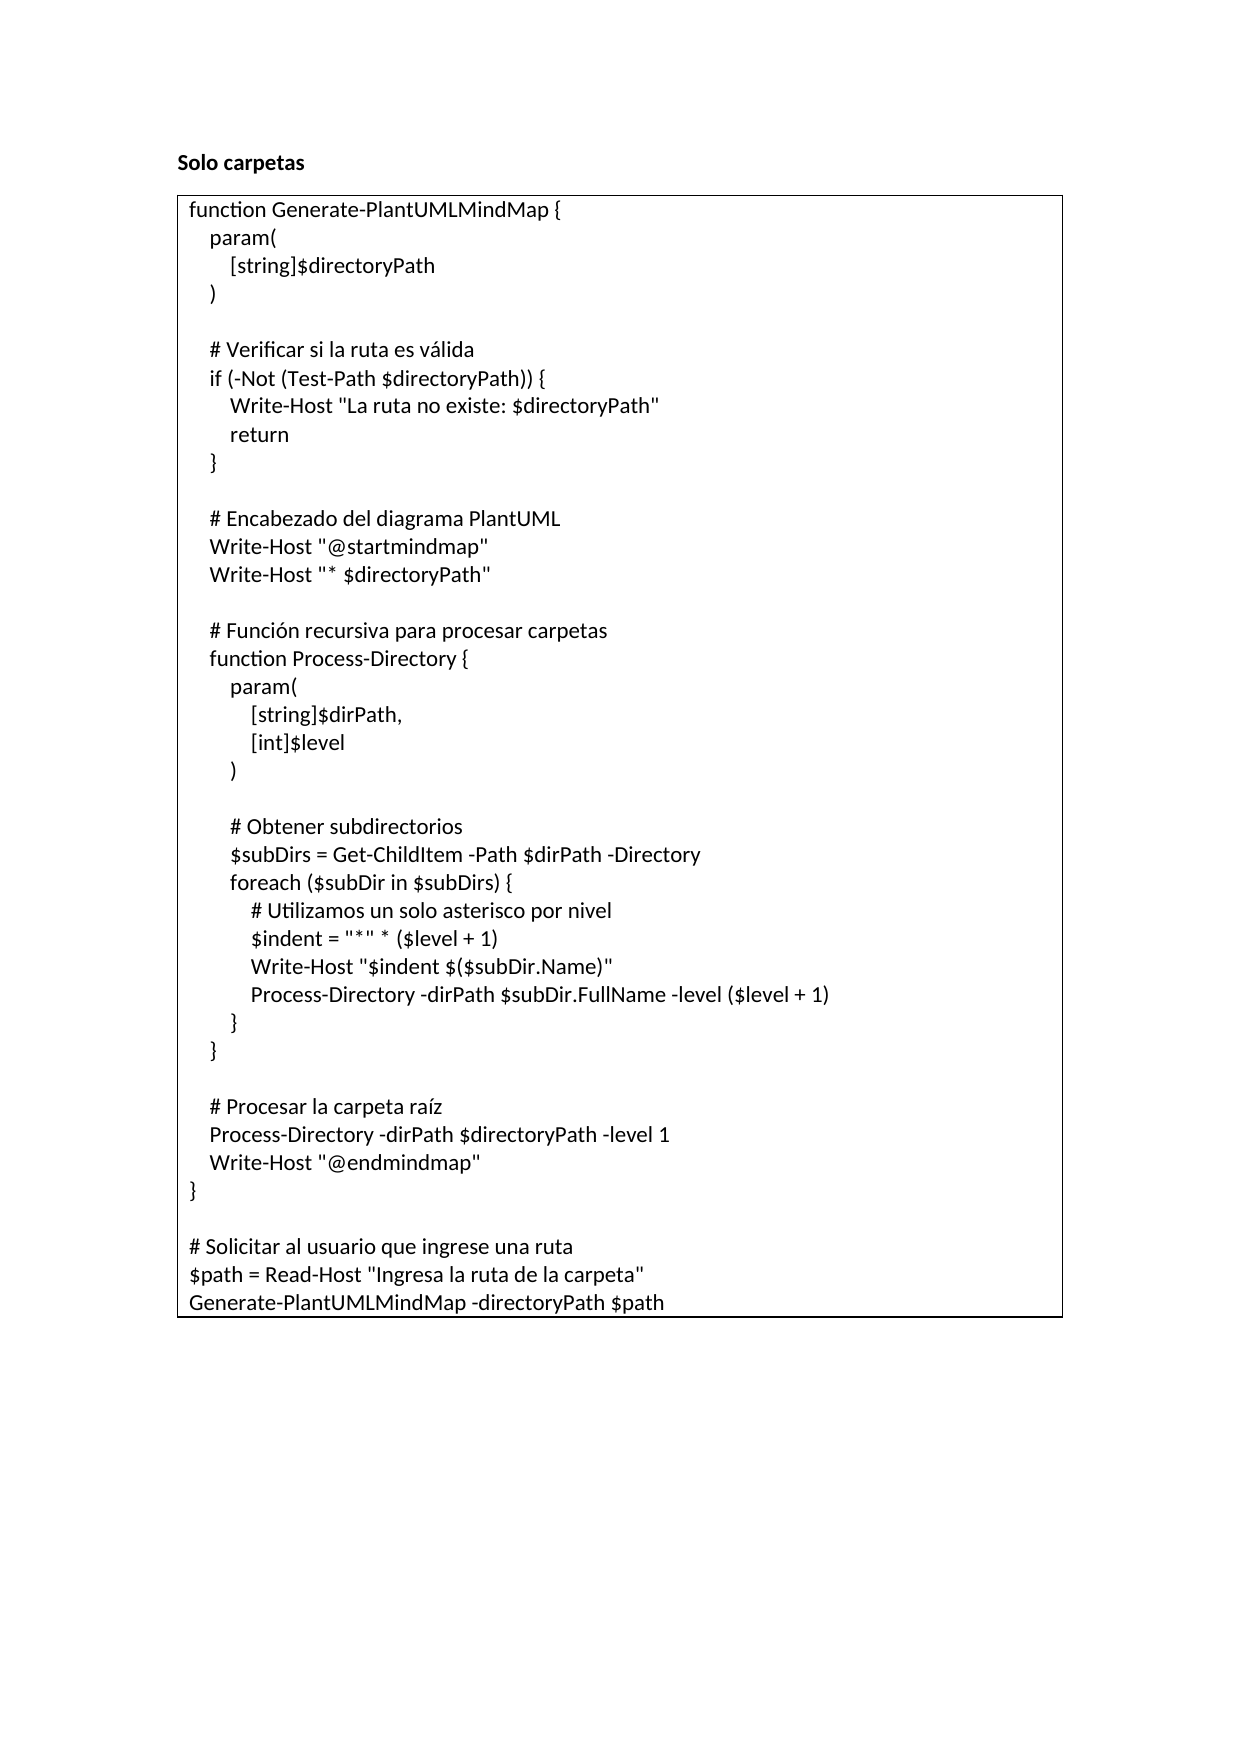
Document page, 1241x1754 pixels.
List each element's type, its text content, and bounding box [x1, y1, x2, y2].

text Solo carpetas [177, 148, 1063, 176]
table_header function Generate-PlantUMLMindMap { param( [string]$directoryPath ) # Verificar si la ruta es válida if (-Not (Test-Path $directoryPath)) { Write-Host "La ruta no existe: $directoryPath" return } # Encabezado del diagrama PlantUML Write-Host "@startmindmap" Write-Host "* $directoryPath" # Función recursiva para procesar carpetas function Process-Directory { param( [string]$dirPath, [int]$level ) # Obtener subdirectorios $subDirs = Get-ChildItem -Path $dirPath -Directory foreach ($subDir in $subDirs) { # Utilizamos un solo asterisco por nivel $indent = "*" * ($level + 1) Write-Host "$indent $($subDir.Name)" Process-Directory -dirPath $subDir.FullName -level ($level + 1) } } # Procesar la carpeta raíz Process-Directory -dirPath $directoryPath -level 1 Write-Host "@endmindmap" } # Solicitar al usuario que ingrese una ruta $path = Read-Host "Ingresa la ruta de la carpeta" Generate-PlantUMLMindMap -directoryPath $path [178, 196, 1062, 1316]
